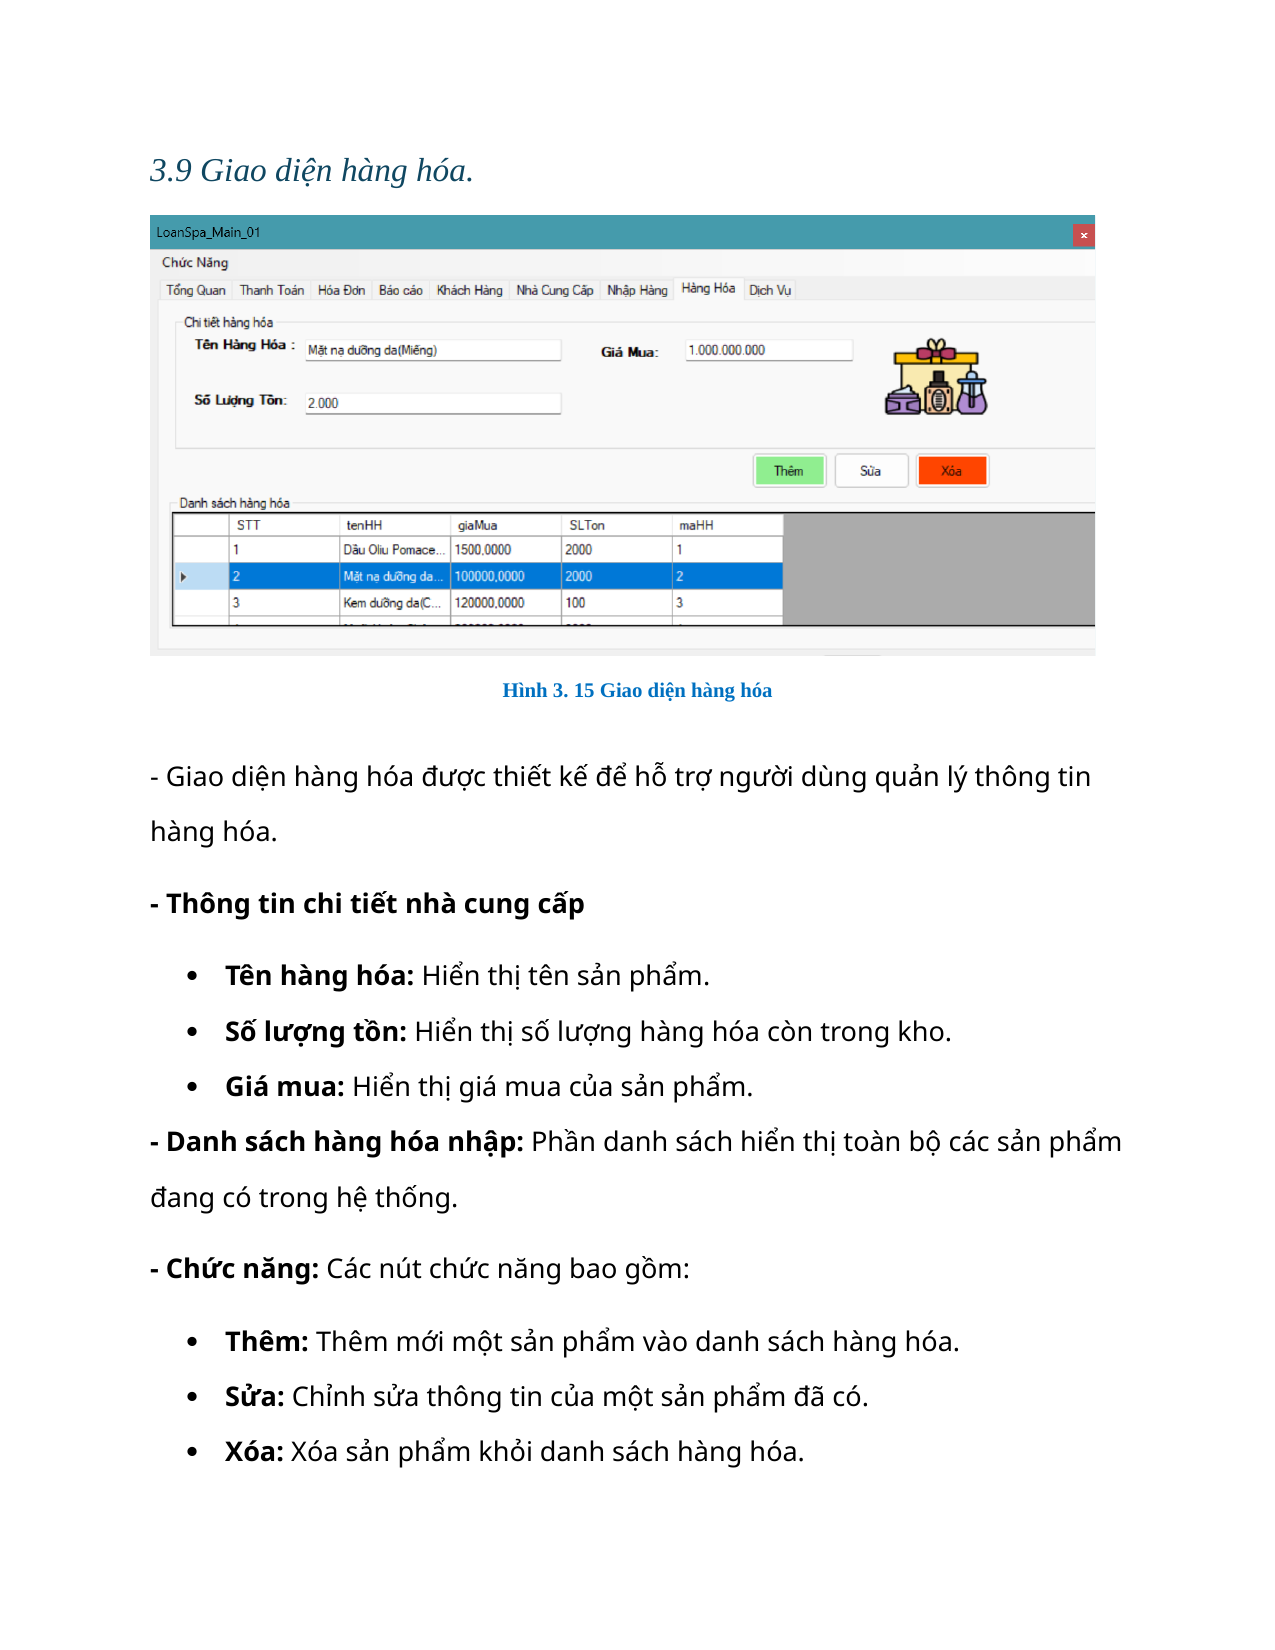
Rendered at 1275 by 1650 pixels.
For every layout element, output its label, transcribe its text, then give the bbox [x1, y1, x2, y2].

list Sửa: Chỉnh sửa thông tin của một sản phẩm đã có. [187, 1377, 1125, 1414]
text Hình 3. 15 Giao diện hàng hóa [150, 678, 1125, 702]
subtitle 3.9 Giao diện hàng hóa. [150, 150, 1125, 188]
list Thêm: Thêm mới một sản phẩm vào danh sách hàng hóa. [187, 1322, 1125, 1359]
text - Chức năng: Các nút chức năng bao gồm: [150, 1250, 1125, 1287]
text - Giao diện hàng hóa được thiết kế để hỗ trợ người dùng quản lý thông tin hàng hóa. [150, 757, 1125, 850]
list Tên hàng hóa: Hiển thị tên sản phẩm. [187, 957, 1125, 994]
list Xóa: Xóa sản phẩm khỏi danh sách hàng hóa. [187, 1433, 1125, 1469]
picture [150, 215, 1096, 656]
text - Thông tin chi tiết nhà cung cấp [150, 885, 1125, 922]
list Số lượng tồn: Hiển thị số lượng hàng hóa còn trong kho. [187, 1012, 1125, 1049]
text - Danh sách hàng hóa nhập: Phần danh sách hiển thị toàn bộ các sản phẩm đang có trong hệ thống. [150, 1123, 1125, 1215]
list Giá mua: Hiển thị giá mua của sản phẩm. [187, 1067, 1125, 1104]
